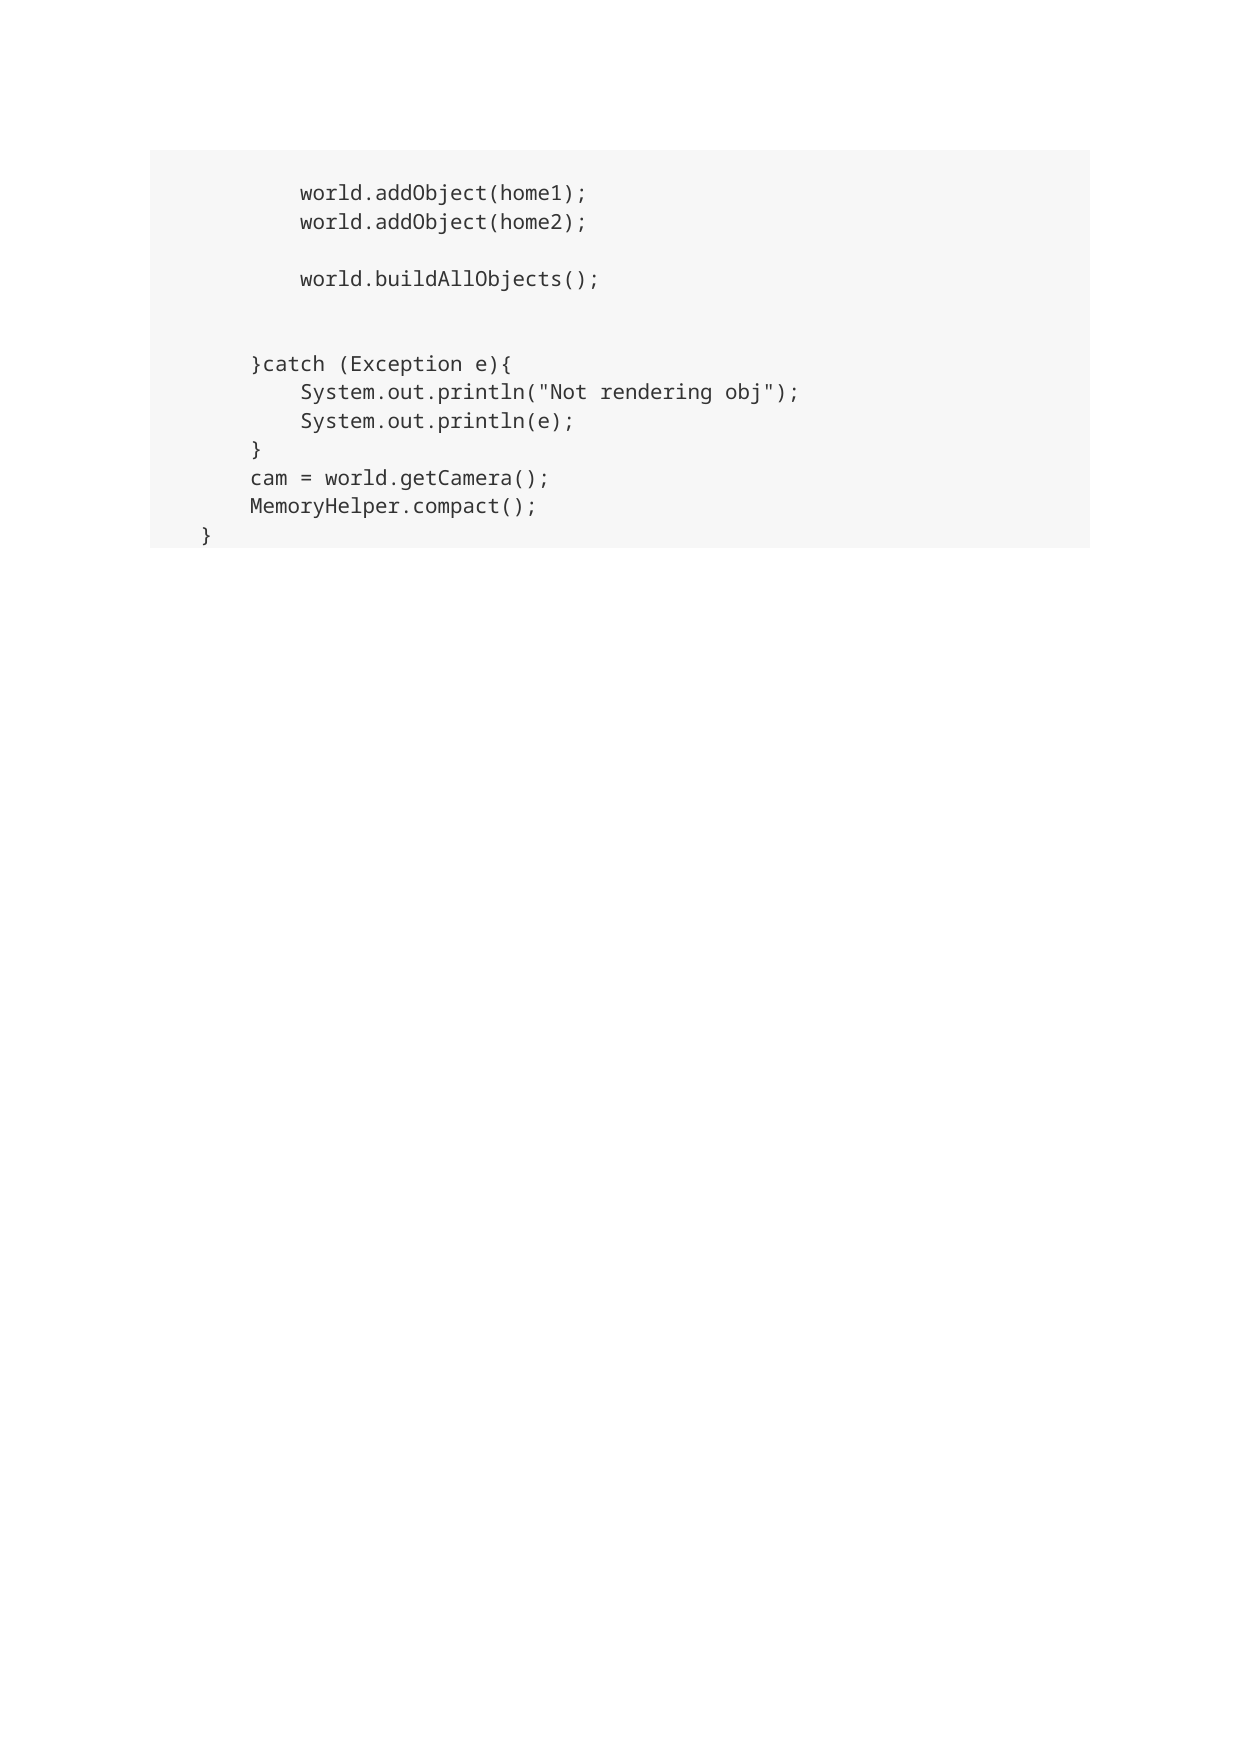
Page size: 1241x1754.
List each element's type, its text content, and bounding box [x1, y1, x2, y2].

text System.out.println(e); [150, 406, 1090, 434]
text world.buildAllObjects(); [150, 264, 1090, 292]
text cam = world.getCamera(); [150, 463, 1090, 491]
text } [150, 520, 1090, 548]
text } [150, 434, 1090, 463]
text world.addObject(home2); [150, 207, 1090, 235]
text System.out.println("Not rendering obj"); [150, 377, 1090, 406]
text MemoryHelper.compact(); [150, 491, 1090, 520]
text }catch (Exception e){ [150, 349, 1090, 377]
text world.addObject(home1); [150, 178, 1090, 207]
